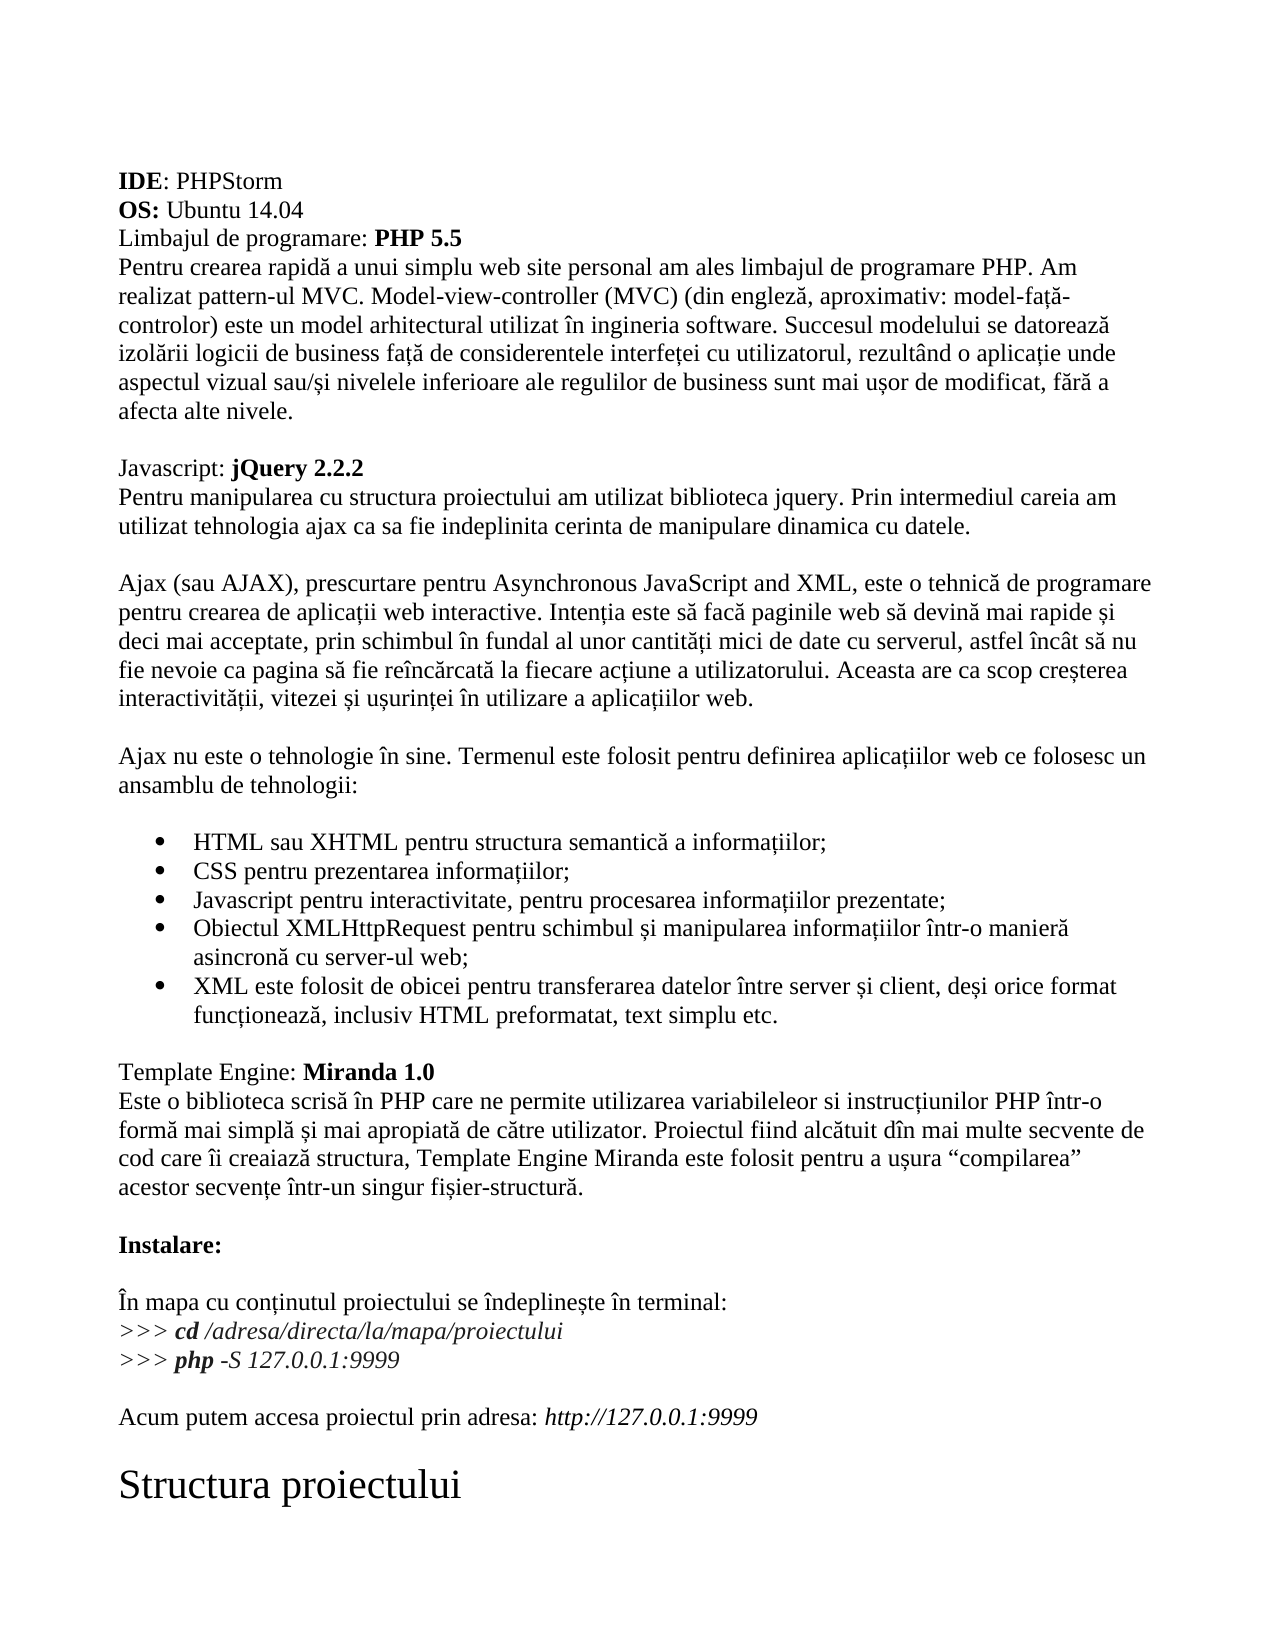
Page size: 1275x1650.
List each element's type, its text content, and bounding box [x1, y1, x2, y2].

list HTML sau XHTML pentru structura semantică a informațiilor; [156, 827, 1157, 856]
text Javascript: jQuery 2.2.2 [118, 453, 1157, 482]
text În mapa cu conținutul proiectului se îndeplinește în terminal: [118, 1287, 1157, 1316]
text Pentru manipularea cu structura proiectului am utilizat biblioteca jquery. Prin intermediul careia am utilizat tehnologia ajax ca sa fie indeplinita cerinta de manipulare dinamica cu datele. [118, 482, 1157, 540]
text Este o biblioteca scrisă în PHP care ne permite utilizarea variabileleor si instrucțiunilor PHP într-o formă mai simplă și mai apropiată de către utilizator. Proiectul fiind alcătuit dîn mai multe secvente de cod care îi creaiază structura, Template Engine Miranda este folosit pentru a ușura “compilarea” acestor secvențe într-un singur fișier-structură. [118, 1086, 1157, 1201]
text Ajax nu este o tehnologie în sine. Termenul este folosit pentru definirea aplicațiilor web ce folosesc un ansamblu de tehnologii: [118, 741, 1157, 798]
text Instalare: [118, 1230, 1157, 1258]
list CSS pentru prezentarea informațiilor; [156, 856, 1157, 885]
text Pentru crearea rapidă a unui simplu web site personal am ales limbajul de programare PHP. Am realizat pattern-ul MVC. Model-view-controller (MVC) (din engleză, aproximativ: model-față-controlor) este un model arhitectural utilizat în ingineria software. Succesul modelului se datorează izolării logicii de business față de considerentele interfeței cu utilizatorul, rezultând o aplicație unde aspectul vizual sau/și nivelele inferioare ale regulilor de business sunt mai ușor de modificat, fără a afecta alte nivele. [118, 252, 1157, 425]
text Template Engine: Miranda 1.0 [118, 1057, 1157, 1086]
text Limbajul de programare: PHP 5.5 [118, 223, 1157, 252]
text >>> php -S 127.0.0.1:9999 Acum putem accesa proiectul prin adresa: http://127.0.0.1:9999 [118, 1345, 1157, 1431]
text Ajax (sau AJAX), prescurtare pentru Asynchronous JavaScript and XML, este o tehnică de programare pentru crearea de aplicații web interactive. Intenția este să facă paginile web să devină mai rapide și deci mai acceptate, prin schimbul în fundal al unor cantități mici de date cu serverul, astfel încât să nu fie nevoie ca pagina să fie reîncărcată la fiecare acțiune a utilizatorului. Aceasta are ca scop creșterea interactivității, vitezei și ușurinței în utilizare a aplicațiilor web. [118, 568, 1157, 712]
text Structura proiectului [118, 1460, 1157, 1508]
list Javascript pentru interactivitate, pentru procesarea informațiilor prezentate; [156, 885, 1157, 913]
text >>> cd /adresa/directa/la/mapa/proiectului [118, 1316, 1157, 1345]
list XML este folosit de obicei pentru transferarea datelor între server și client, deși orice format funcționează, inclusiv HTML preformatat, text simplu etc. [156, 971, 1157, 1028]
text IDE: PHPStorm [118, 166, 1157, 195]
text OS: Ubuntu 14.04 [118, 195, 1157, 223]
list Obiectul XMLHttpRequest pentru schimbul și manipularea informațiilor într-o manieră asincronă cu server-ul web; [156, 913, 1157, 971]
